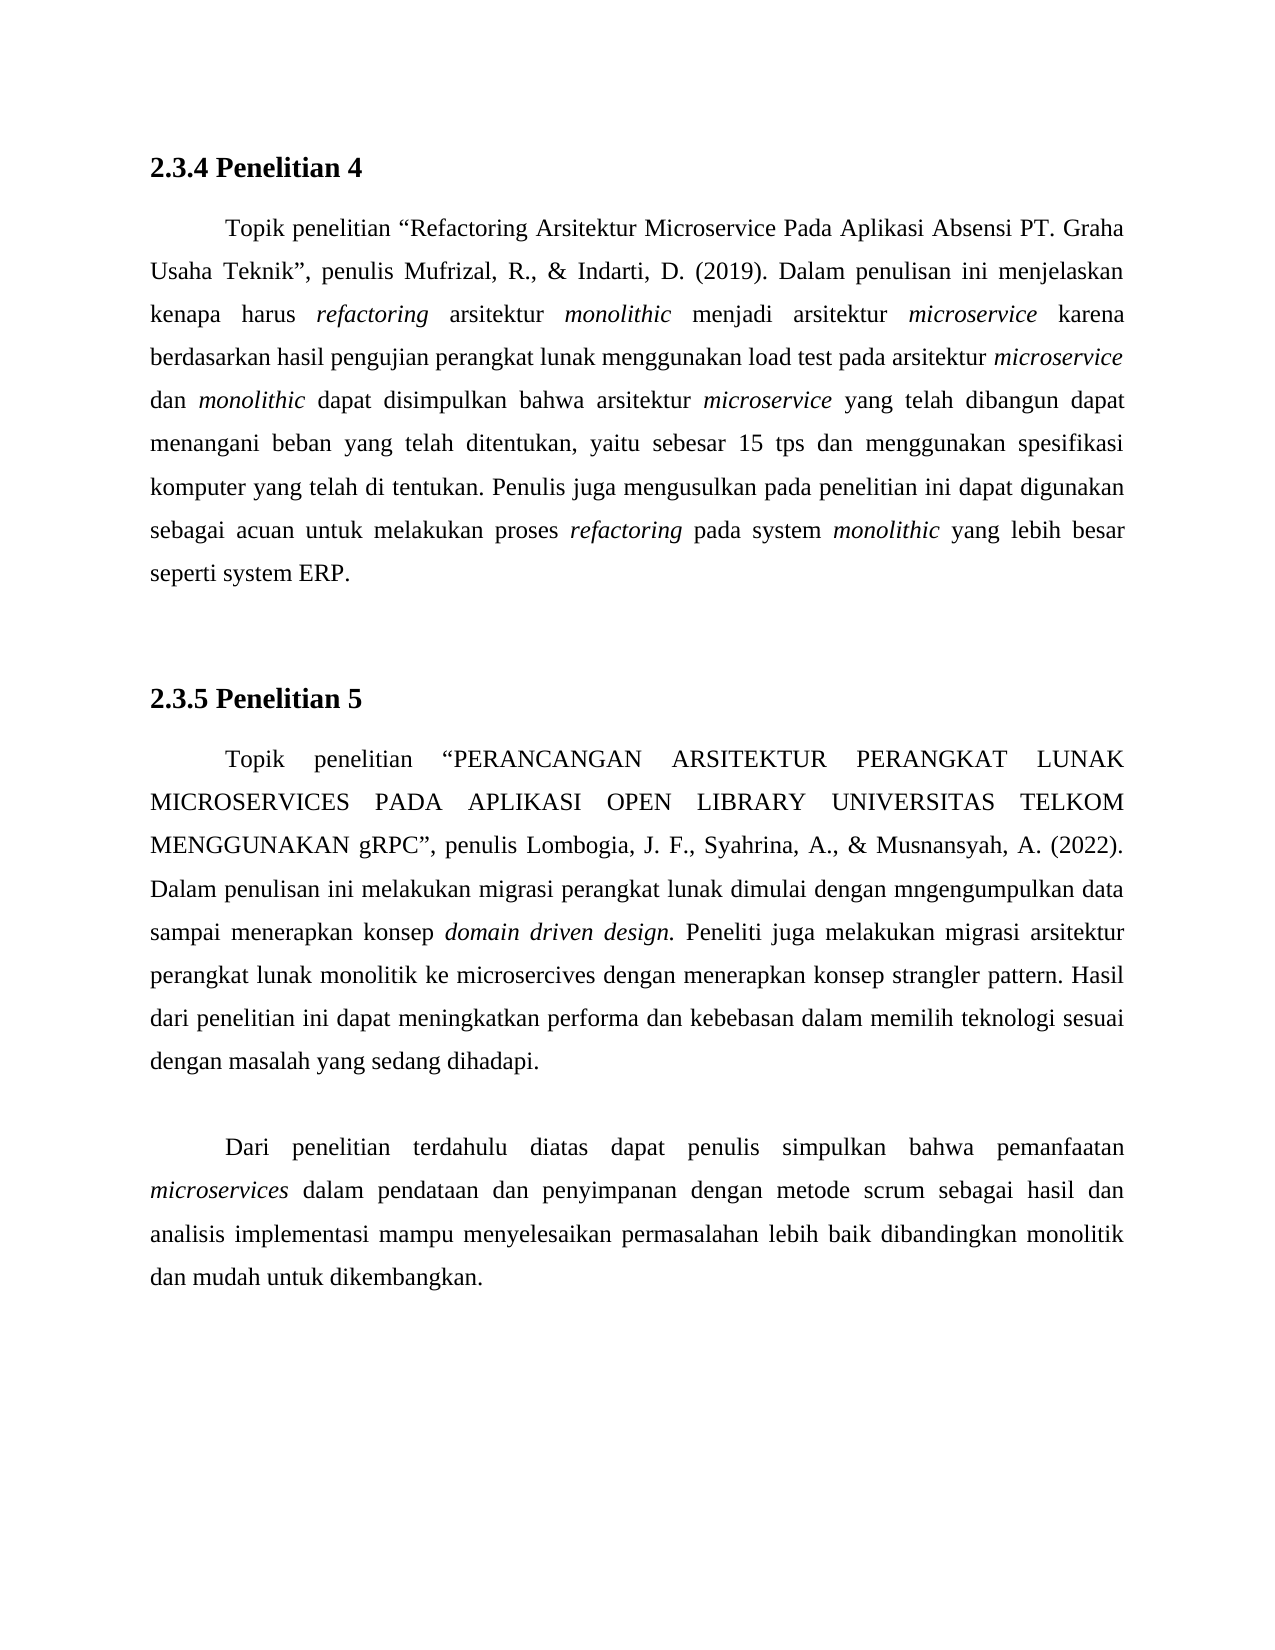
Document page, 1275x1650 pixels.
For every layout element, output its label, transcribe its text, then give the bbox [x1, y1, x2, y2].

subtitle 2.3.5 Penelitian 5 [150, 682, 1125, 715]
text Topik penelitian “PERANCANGAN ARSITEKTUR PERANGKAT LUNAK MICROSERVICES PADA APLIKASI OPEN LIBRARY UNIVERSITAS TELKOM MENGGUNAKAN gRPC”, penulis Lombogia, J. F., Syahrina, A., & Musnansyah, A. (2022). Dalam penulisan ini melakukan migrasi perangkat lunak dimulai dengan mngengumpulkan data sampai menerapkan konsep domain driven design. Peneliti juga melakukan migrasi arsitektur perangkat lunak monolitik ke microsercives dengan menerapkan konsep strangler pattern. Hasil dari penelitian ini dapat meningkatkan performa dan kebebasan dalam memilih teknologi sesuai dengan masalah yang sedang dihadapi. [150, 744, 1125, 1075]
text Topik penelitian “Refactoring Arsitektur Microservice Pada Aplikasi Absensi PT. Graha Usaha Teknik”, penulis Mufrizal, R., & Indarti, D. (2019). Dalam penulisan ini menjelaskan kenapa harus refactoring arsitektur monolithic menjadi arsitektur microservice karena berdasarkan hasil pengujian perangkat lunak menggunakan load test pada arsitektur microservice dan monolithic dapat disimpulkan bahwa arsitektur microservice yang telah dibangun dapat menangani beban yang telah ditentukan, yaitu sebesar 15 tps dan menggunakan spesifikasi komputer yang telah di tentukan. Penulis juga mengusulkan pada penelitian ini dapat digunakan sebagai acuan untuk melakukan proses refactoring pada system monolithic yang lebih besar seperti system ERP. [150, 213, 1125, 587]
subtitle 2.3.4 Penelitian 4 [150, 150, 1125, 183]
text Dari penelitian terdahulu diatas dapat penulis simpulkan bahwa pemanfaatan microservices dalam pendataan dan penyimpanan dengan metode scrum sebagai hasil dan analisis implementasi mampu menyelesaikan permasalahan lebih baik dibandingkan monolitik dan mudah untuk dikembangkan. [150, 1132, 1125, 1291]
